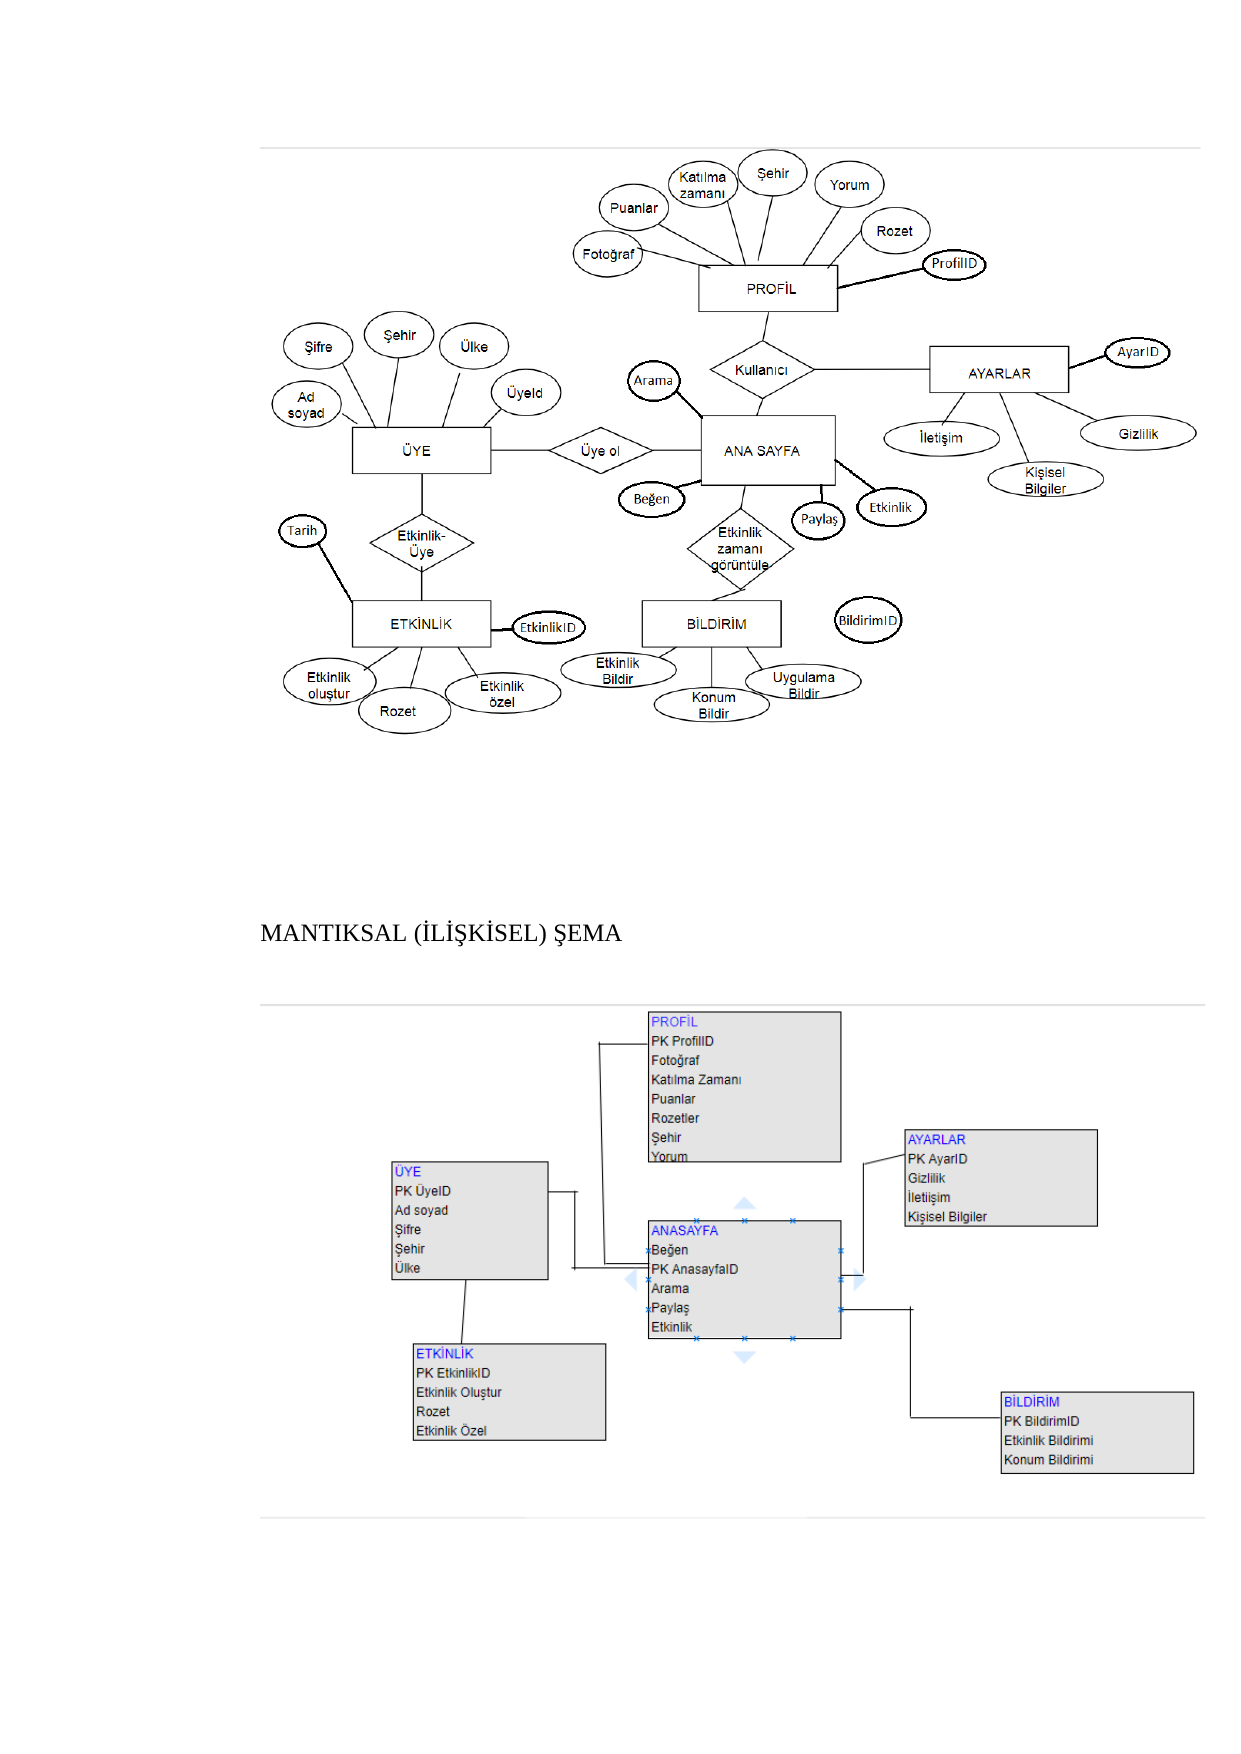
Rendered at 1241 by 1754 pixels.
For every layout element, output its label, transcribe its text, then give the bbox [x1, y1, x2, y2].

list MANTIKSAL (İLİŞKİSEL) ŞEMA [260, 918, 1093, 947]
picture [260, 1004, 1205, 1519]
picture [260, 147, 1204, 742]
